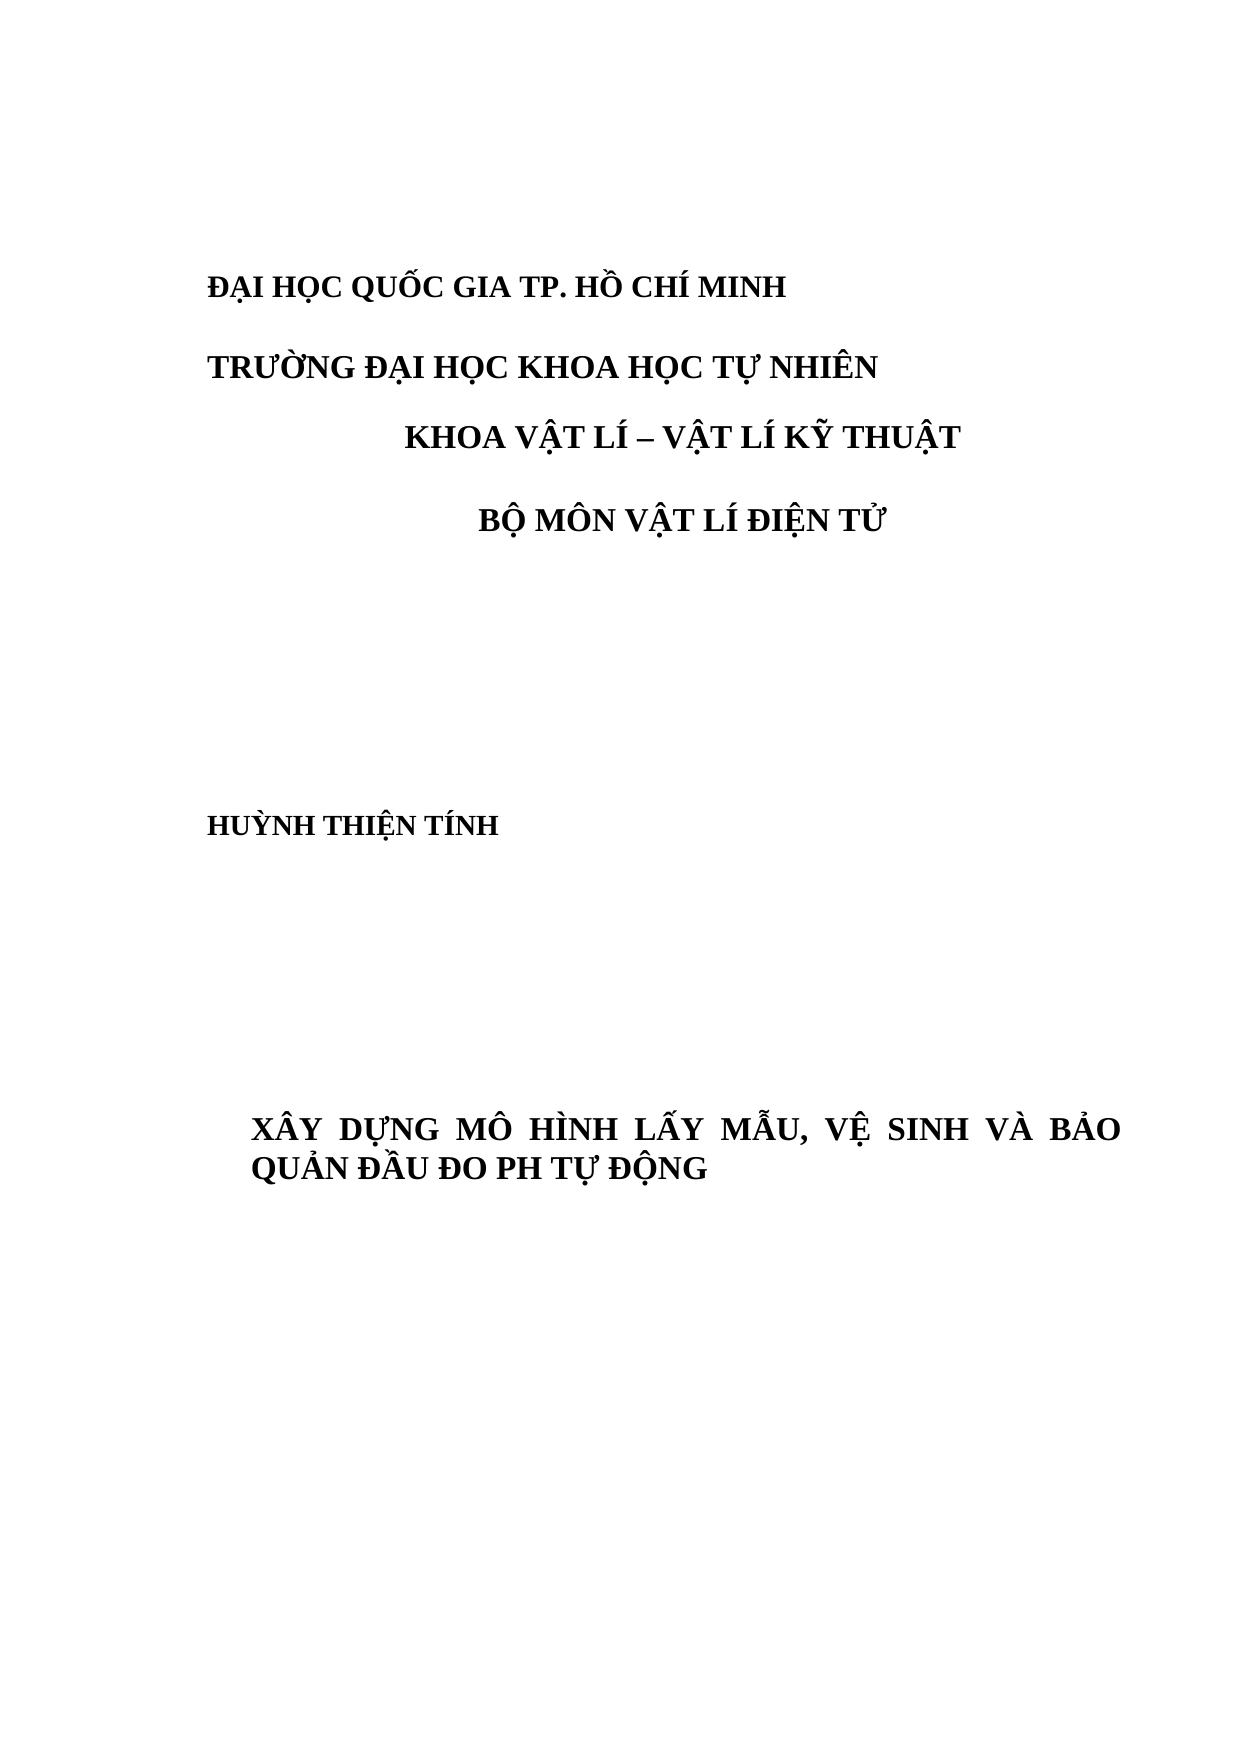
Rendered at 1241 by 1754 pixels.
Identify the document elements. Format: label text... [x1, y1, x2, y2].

text HUỲNH THIỆN TÍNH [207, 808, 1122, 842]
text BỘ MÔN VẬT LÍ ĐIỆN TỬ [207, 500, 1122, 538]
text TRƯỜNG ĐẠI HỌC KHOA HỌC TỰ NHIÊN [207, 347, 1122, 386]
text KHOA VẬT LÍ – VẬT LÍ KỸ THUẬT [207, 417, 1122, 456]
text XÂY DỰNG MÔ HÌNH LẤY MẪU, VỆ SINH VÀ BẢO QUẢN ĐẦU ĐO PH TỰ ĐỘNG [251, 1109, 1122, 1186]
text ĐẠI HỌC QUỐC GIA TP. HỒ CHÍ MINH [207, 268, 1122, 304]
